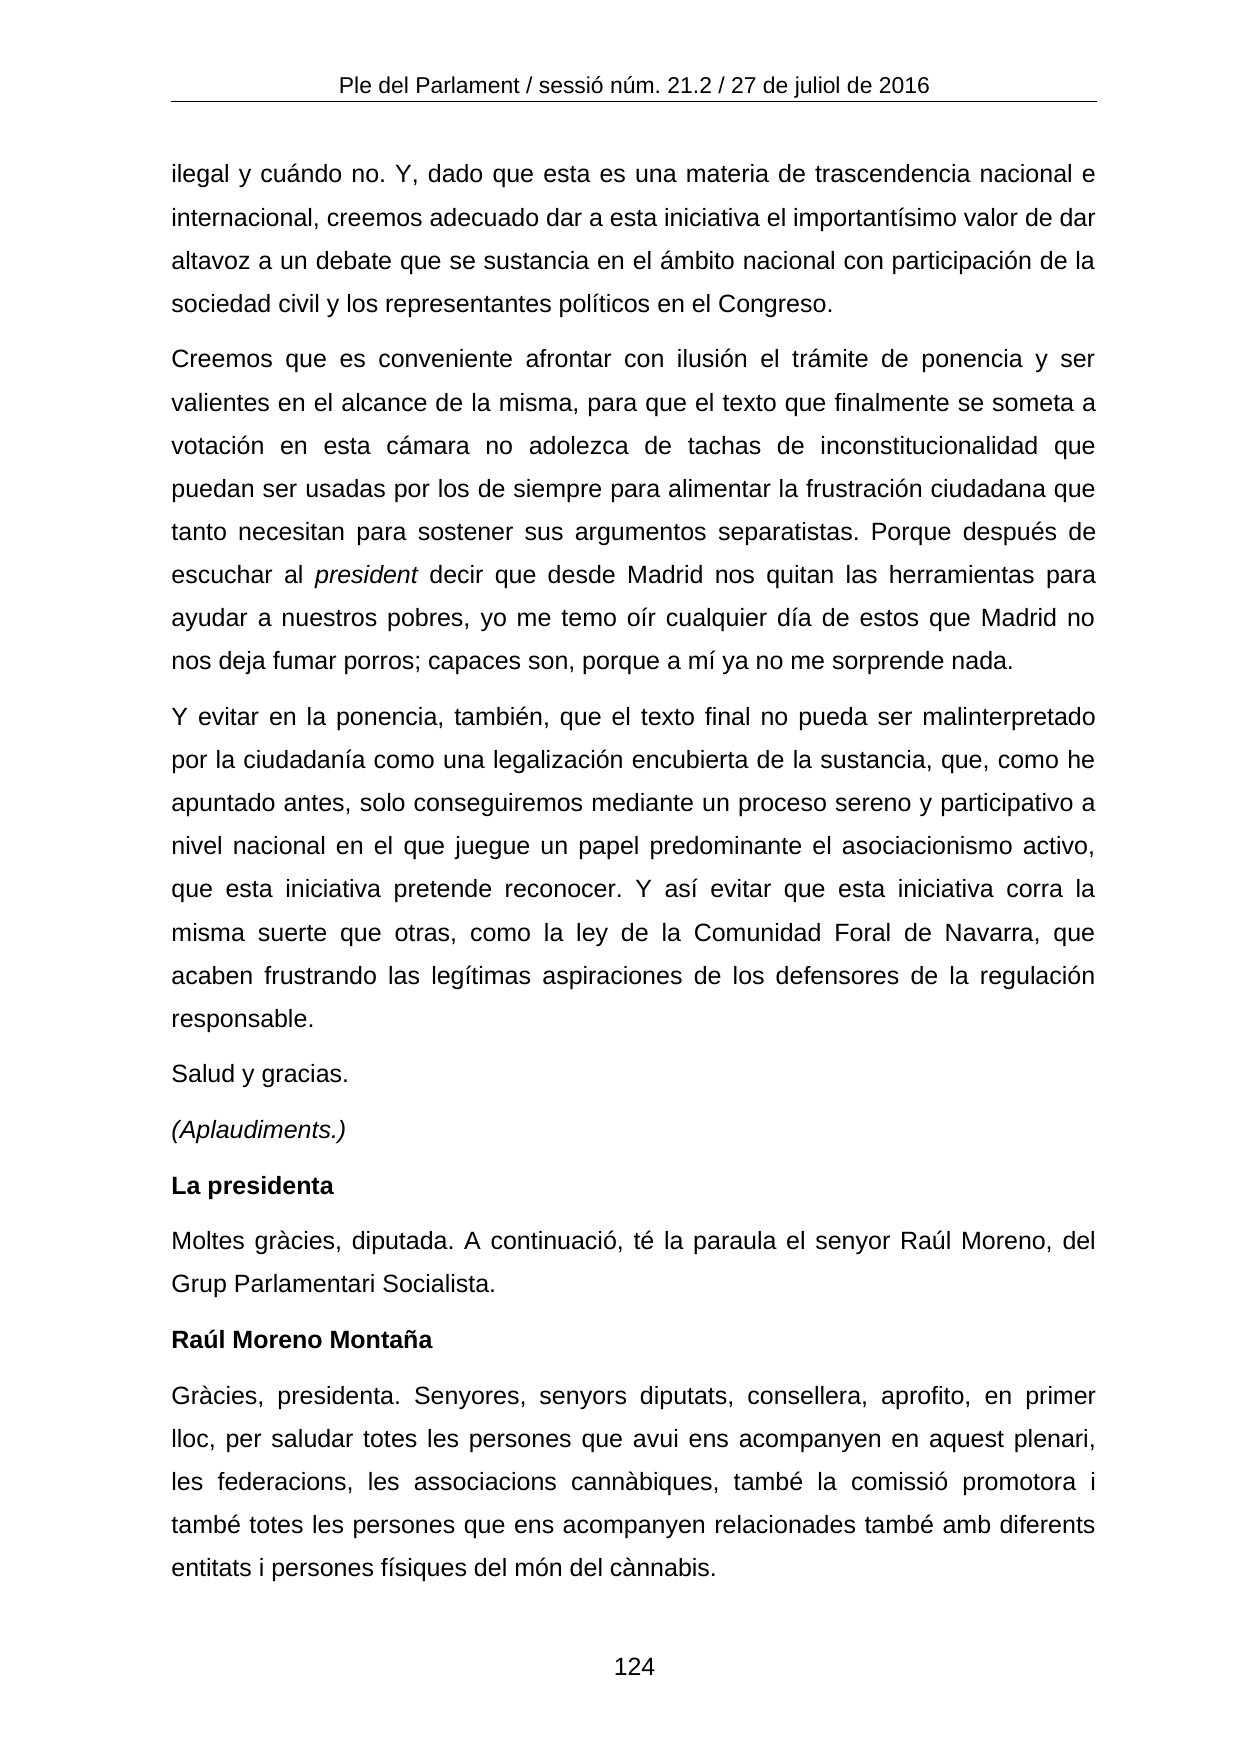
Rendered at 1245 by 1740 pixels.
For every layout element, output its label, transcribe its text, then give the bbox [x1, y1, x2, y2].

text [171, 159, 1097, 318]
text (Aplaudiments.) [171, 1115, 1097, 1144]
text Gràcies, presidenta. Senyores, senyors diputats, consellera, aprofito, en primer lloc, per saludar totes les persones que avui ens acompanyen en aquest plenari, les federacions, les associacions cannàbiques, també la comissió promotora i també totes les persones que ens acompanyen relacionades també amb diferents entitats i persones físiques del món del cànnabis. [171, 1381, 1097, 1582]
text Salud y gracias. [171, 1059, 1097, 1088]
text La presidenta [171, 1171, 1097, 1199]
text Creemos que es conveniente afrontar con ilusión el trámite de ponencia y ser valientes en el alcance de la misma, para que el texto que finalmente se someta a votación en esta cámara no adolezca de tachas de inconstitucionalidad que puedan ser usadas por los de siempre para alimentar la frustración ciudadana que tanto necesitan para sostener sus argumentos separatistas. Porque después de escuchar al president decir que desde Madrid nos quitan las herramientas para ayudar a nuestros pobres, yo me temo oír cualquier día de estos que Madrid no nos deja fumar porros; capaces son, porque a mí ya no me sorprende nada. [171, 344, 1097, 675]
text Y evitar en la ponencia, también, que el texto final no pueda ser malinterpretado por la ciudadanía como una legalización encubierta de la sustancia, que, como he apuntado antes, solo conseguiremos mediante un proceso sereno y participativo a nivel nacional en el que juegue un papel predominante el asociacionismo activo, que esta iniciativa pretende reconocer. Y así evitar que esta iniciativa corra la misma suerte que otras, como la ley de la Comunidad Foral de Navarra, que acaben frustrando las legítimas aspiraciones de los defensores de la regulación responsable. [171, 702, 1097, 1033]
text Moltes gràcies, diputada. A continuació, té la paraula el senyor Raúl Moreno, del Grup Parlamentari Socialista. [171, 1226, 1097, 1298]
text Raúl Moreno Montaña [171, 1325, 1097, 1354]
